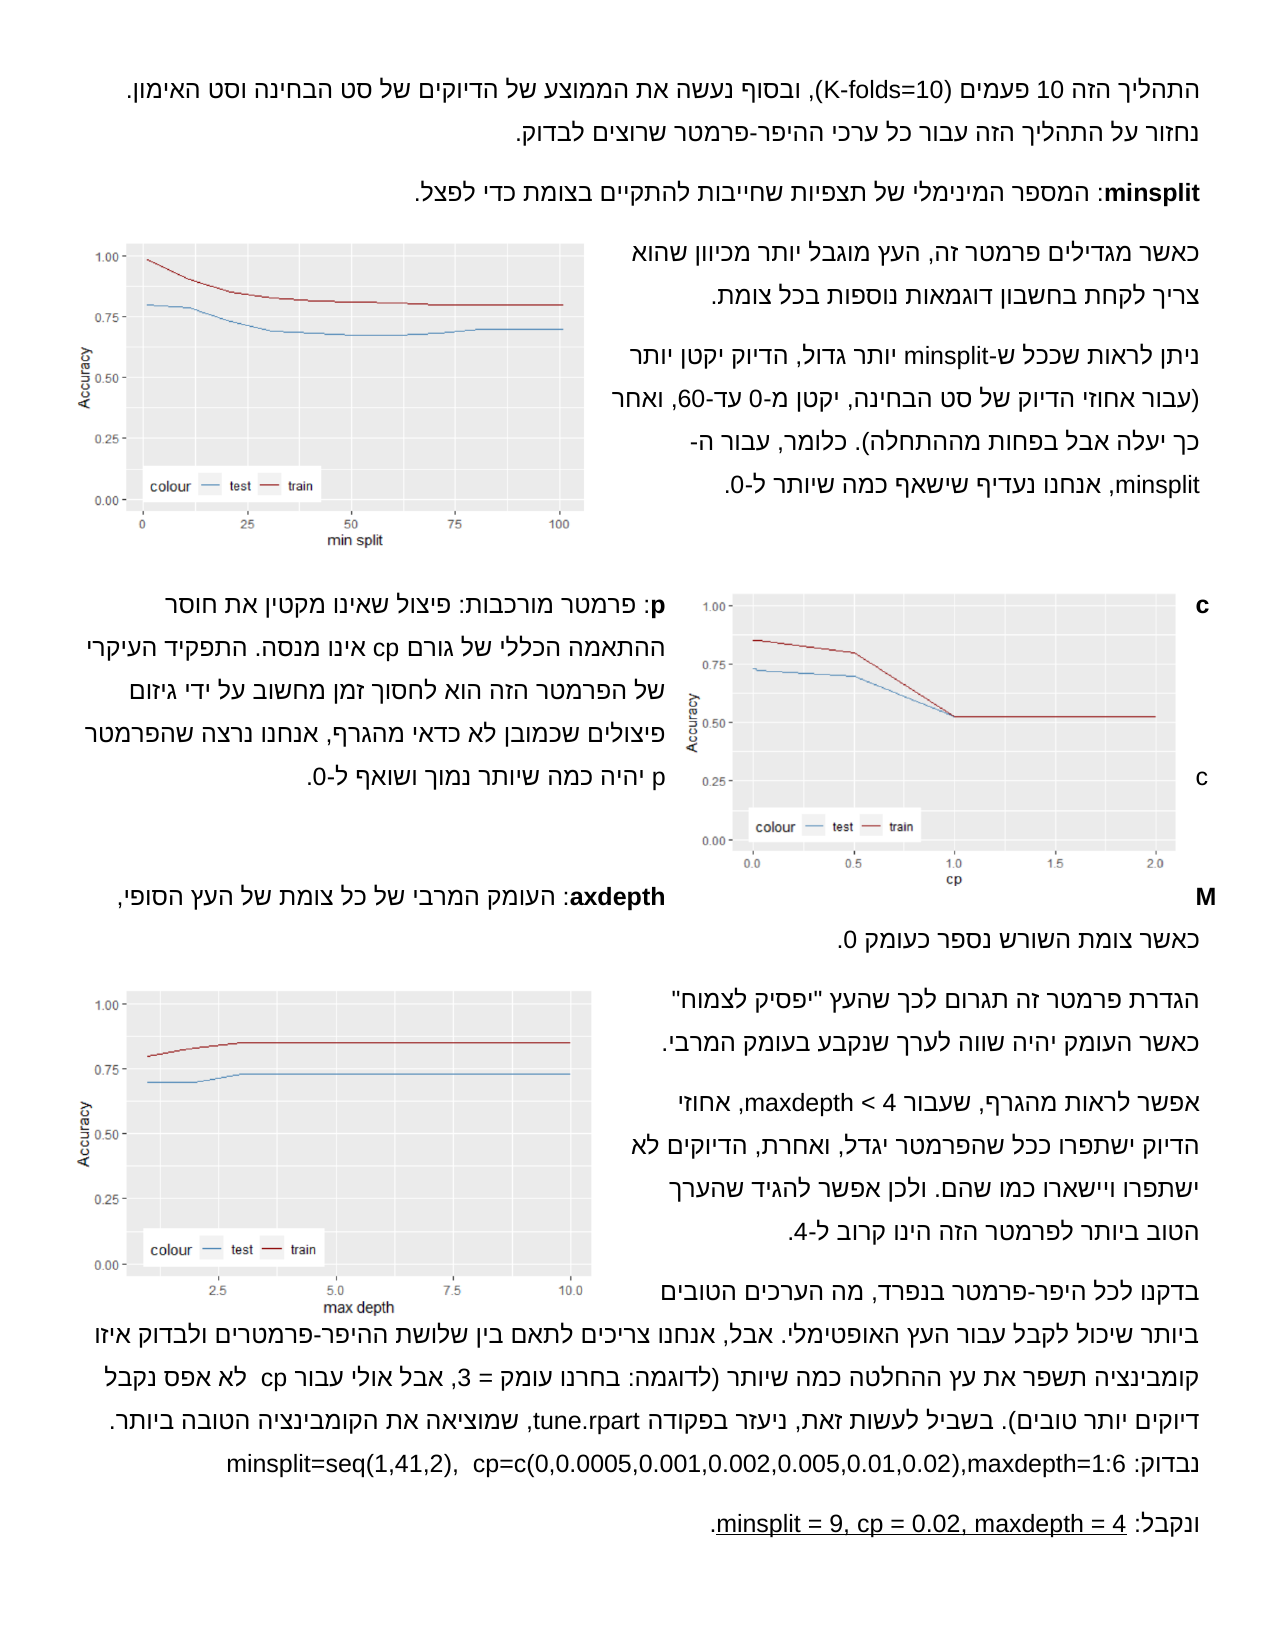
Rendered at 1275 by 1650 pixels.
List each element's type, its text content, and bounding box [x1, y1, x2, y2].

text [75, 75, 1200, 147]
picture [683, 590, 1177, 884]
text בדקנו לכל היפר-פרמטר בנפרד, מה הערכים הטובים ביותר שיכול לקבל עבור העץ האופטימלי. אבל, אנחנו צריכים לתאם בין שלושת ההיפר-פרמטרים ולבדוק איזו קומבינציה תשפר את עץ ההחלטה כמה שיותר (לדוגמה: בחרנו עומק = 3, אבל אולי עבור cp לא אפס נקבל דיוקים יותר טובים). בשביל לעשות זאת, ניעזר בפקודה tune.rpart, שמוציאה את הקומבינציה הטובה ביותר. נבדוק: minsplit=seq(1,41,2), cp=c(0,0.0005,0.001,0.002,0.005,0.01,0.02),maxdepth=1:6 [75, 1277, 1200, 1478]
text Maxdepth: העומק המרבי של כל צומת של העץ הסופי, כאשר צומת השורש נספר כעומק 0. [75, 882, 1200, 953]
text cp: פרמטר מורכבות: פיצול שאינו מקטין את חוסר ההתאמה הכללי של גורם cp אינו מנסה. התפקיד העיקרי של הפרמטר הזה הוא לחסוך זמן מחשוב על ידי גיזום פיצולים שכמובן לא כדאי מהגרף, אנחנו נרצה שהפרמטר cp יהיה כמה שיותר נמוך ושואף ל-0. [75, 589, 1200, 791]
text ניתן לראות שככל ש-minsplit יותר גדול, הדיוק יקטן יותר (עבור אחוזי הדיוק של סט הבחינה, יקטן מ-0 עד-60, ואחר כך יעלה אבל בפחות מההתחלה). כלומר, עבור ה-minsplit, אנחנו נעדיף שישאף כמה שיותר ל-0. [585, 341, 1200, 499]
text כאשר מגדילים פרמטר זה, העץ מוגבל יותר מכיוון שהוא צריך לקחת בחשבון דוגמאות נוספות בכל צומת. [75, 238, 1200, 309]
text הגדרת פרמטר זה תגרום לכך שהעץ "יפסיק לצמוח" כאשר העומק יהיה שווה לערך שנקבע בעומק המרבי. [75, 984, 1200, 1056]
picture [75, 986, 596, 1317]
text minsplit: המספר המינימלי של תצפיות שחייבות להתקיים בצומת כדי לפצל. [75, 178, 1200, 207]
picture [75, 239, 585, 549]
text ונקבל: minsplit = 9, cp = 0.02, maxdepth = 4. [75, 1509, 1200, 1538]
text אפשר לראות מהגרף, שעבור maxdepth < 4, אחוזי הדיוק ישתפרו ככל שהפרמטר יגדל, ואחרת, הדיוקים לא ישתפרו ויישארו כמו שהם. ולכן אפשר להגיד שהערך הטוב ביותר לפרמטר הזה הינו קרוב ל-4. [596, 1087, 1200, 1246]
